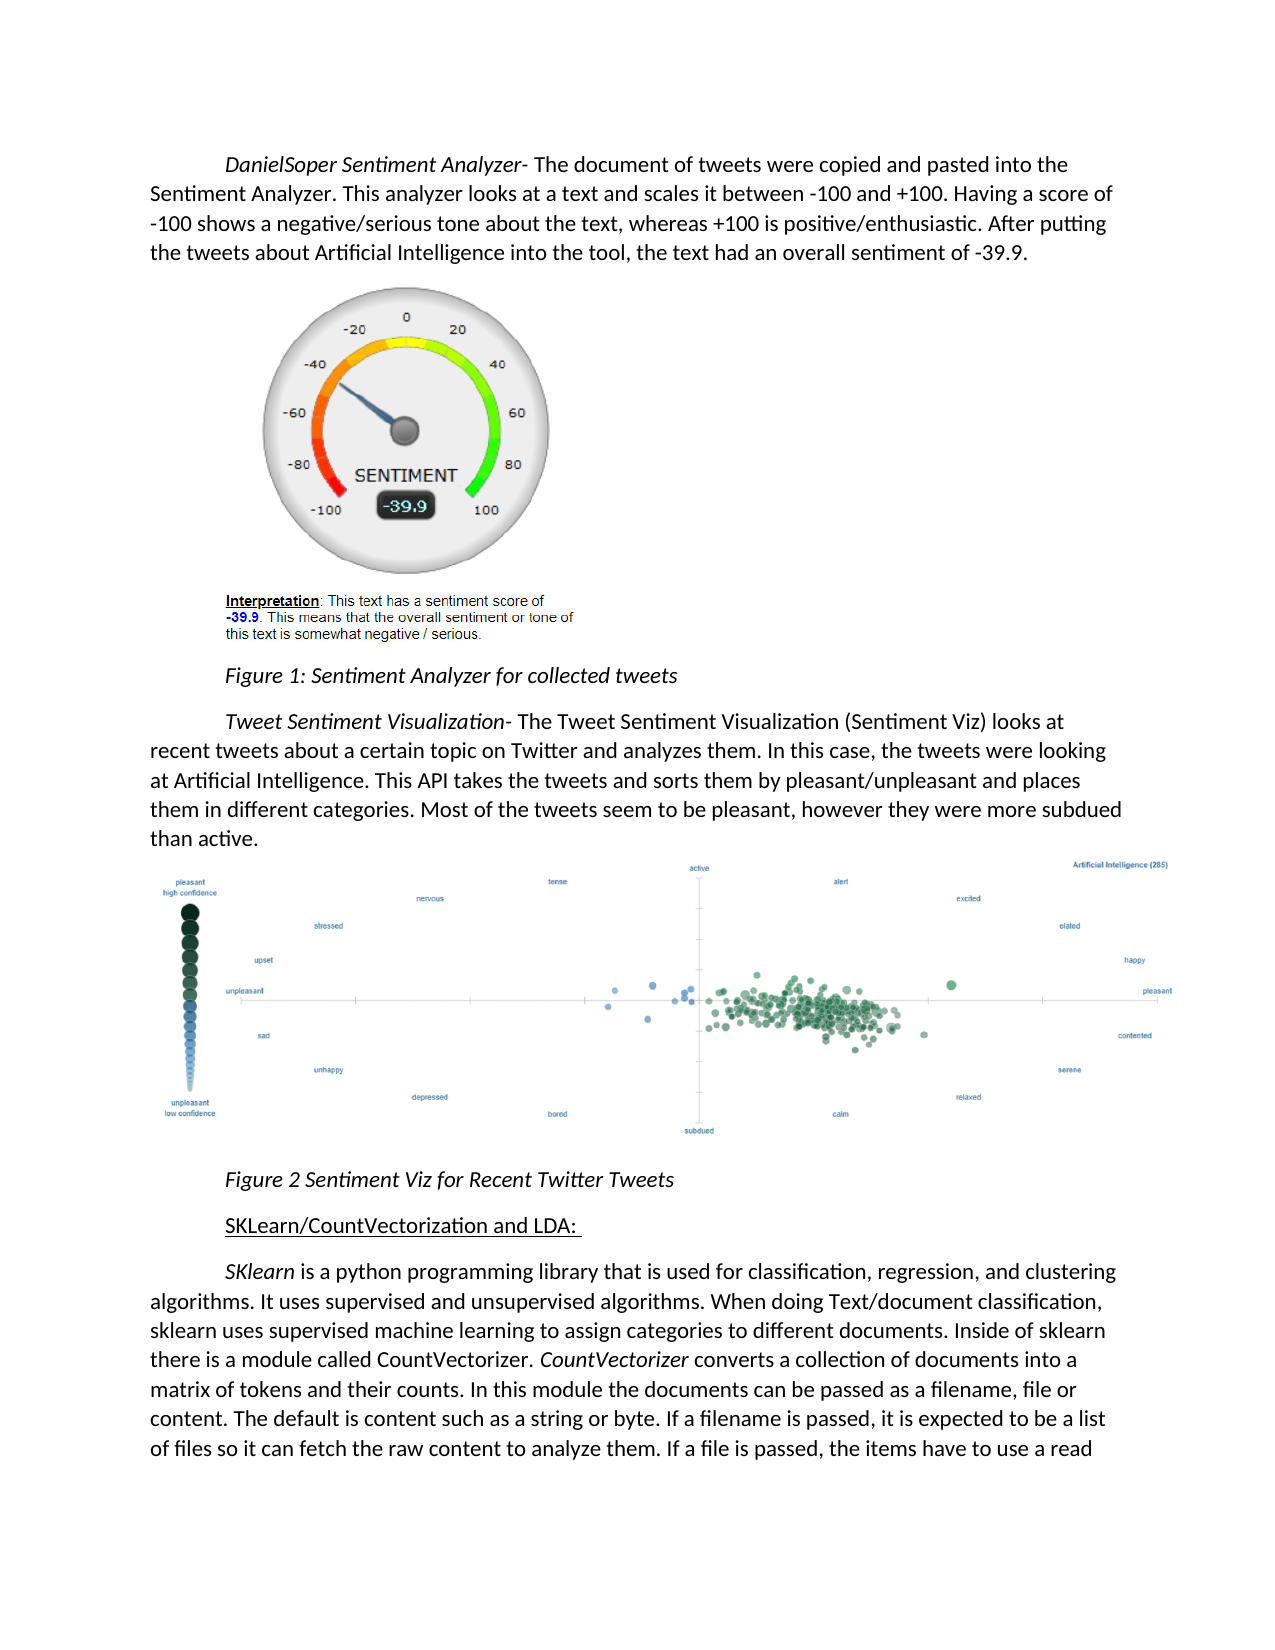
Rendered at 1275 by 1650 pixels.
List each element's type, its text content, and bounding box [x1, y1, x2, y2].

text Tweet Sentiment Visualization- The Tweet Sentiment Visualization (Sentiment Viz) looks at recent tweets about a certain topic on Twitter and analyzes them. In this case, the tweets were looking at Artificial Intelligence. This API takes the tweets and sorts them by pleasant/unpleasant and places them in different categories. Most of the tweets seem to be pleasant, however they were more subdued than active. [150, 707, 1125, 853]
text Figure 2 Sentiment Viz for Recent Twitter Tweets [150, 1165, 1125, 1193]
picture [150, 853, 1185, 1148]
text DanielSoper Sentiment Analyzer- The document of tweets were copied and pasted into the Sentiment Analyzer. This analyzer looks at a text and scales it between -100 and +100. Having a score of -100 shows a negative/serious tone about the text, whereas +100 is positive/enthusiastic. After putting the tweets about Artificial Intelligence into the tool, the text had an overall sentiment of -39.9. [150, 150, 1125, 266]
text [150, 1257, 1125, 1462]
picture [225, 284, 587, 643]
text Figure 1: Sentiment Analyzer for collected tweets [150, 661, 1125, 689]
text SKLearn/CountVectorization and LDA: [150, 1211, 1125, 1239]
